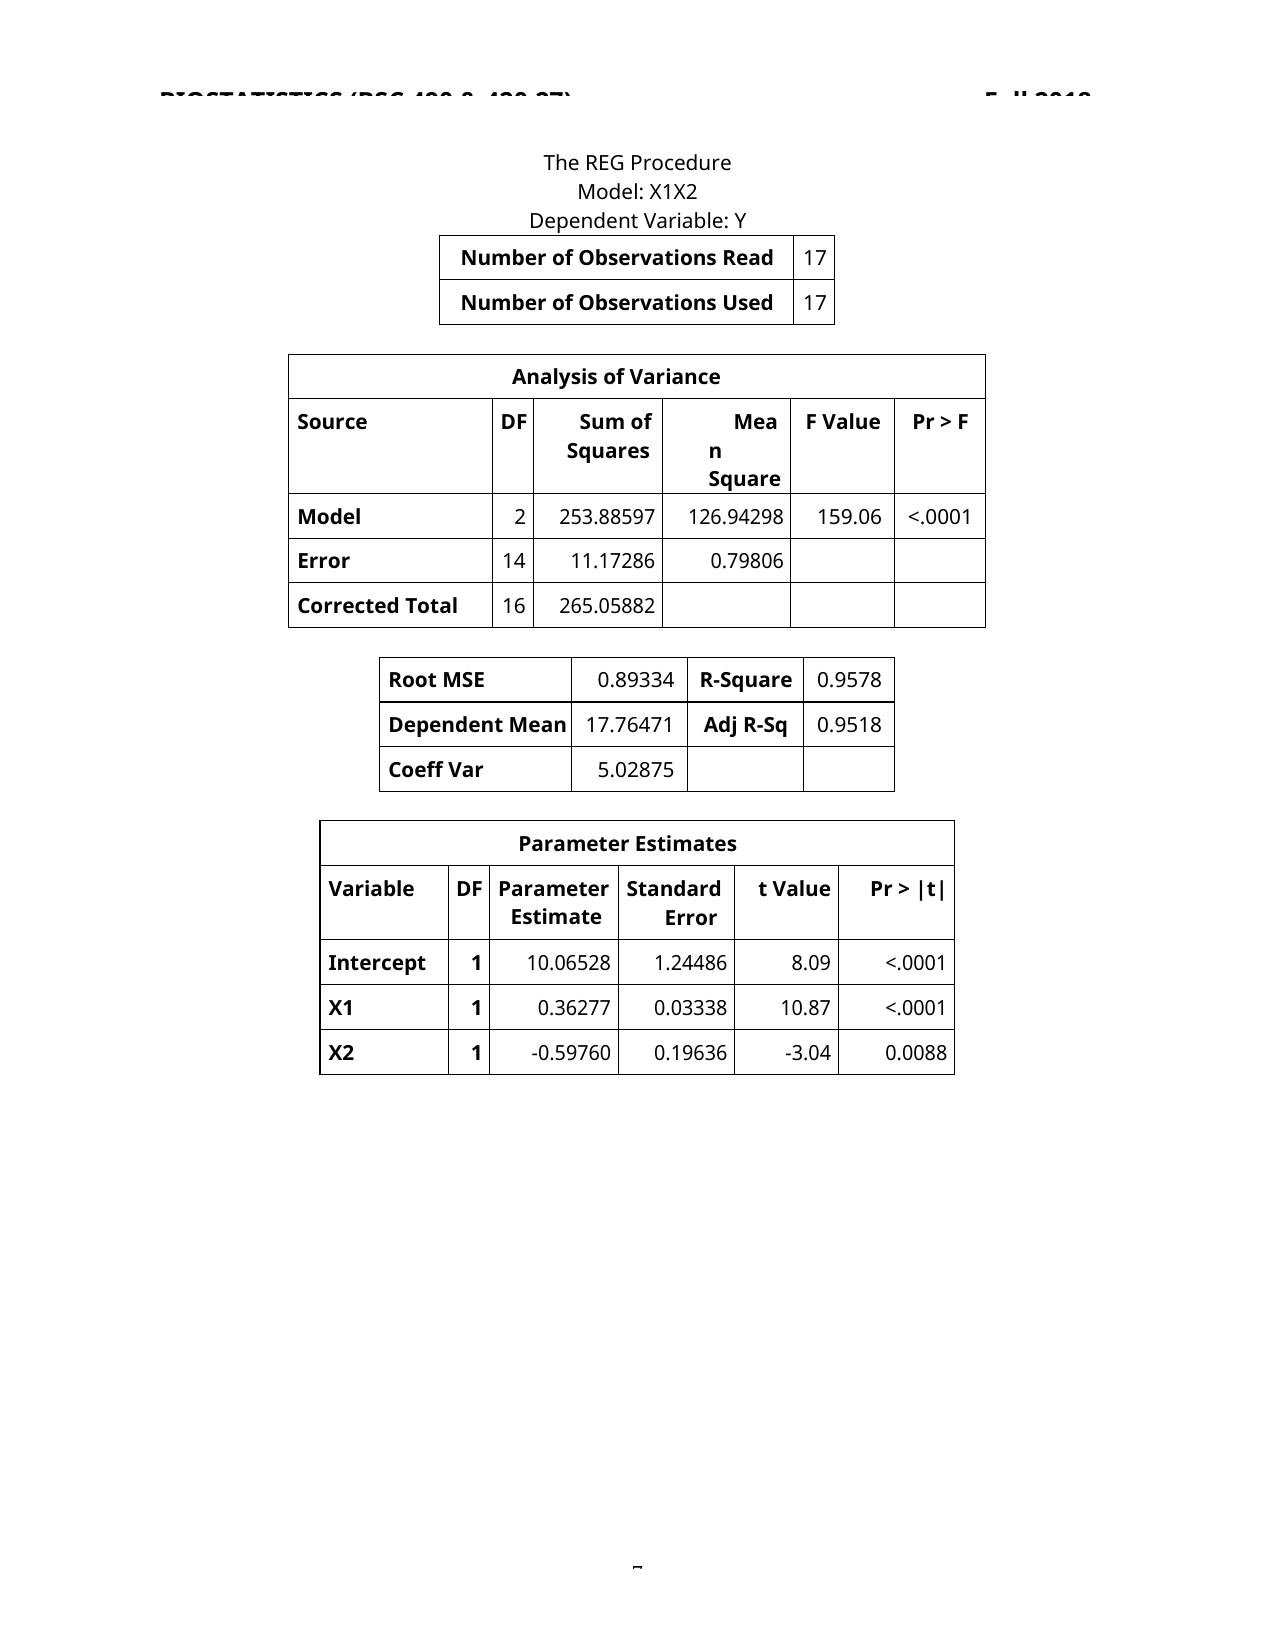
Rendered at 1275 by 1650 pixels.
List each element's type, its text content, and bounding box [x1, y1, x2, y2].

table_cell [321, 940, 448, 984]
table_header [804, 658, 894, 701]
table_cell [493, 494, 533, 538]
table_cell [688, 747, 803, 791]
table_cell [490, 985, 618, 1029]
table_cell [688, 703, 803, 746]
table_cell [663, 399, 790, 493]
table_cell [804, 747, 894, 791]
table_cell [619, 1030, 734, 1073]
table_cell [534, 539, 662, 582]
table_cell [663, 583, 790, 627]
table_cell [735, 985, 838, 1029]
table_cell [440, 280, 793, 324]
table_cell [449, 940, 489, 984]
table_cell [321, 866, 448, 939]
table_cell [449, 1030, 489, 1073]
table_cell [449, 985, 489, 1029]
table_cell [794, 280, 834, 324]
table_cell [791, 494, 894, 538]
text The REG Procedure Model: X1X2 [516, 148, 759, 205]
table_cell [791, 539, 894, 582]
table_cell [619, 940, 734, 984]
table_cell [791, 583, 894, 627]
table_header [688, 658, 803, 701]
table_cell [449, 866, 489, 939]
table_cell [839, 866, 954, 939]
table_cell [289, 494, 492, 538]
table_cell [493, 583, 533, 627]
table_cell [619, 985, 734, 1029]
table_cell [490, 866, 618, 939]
text Dependent Variable: Y [187, 205, 1088, 234]
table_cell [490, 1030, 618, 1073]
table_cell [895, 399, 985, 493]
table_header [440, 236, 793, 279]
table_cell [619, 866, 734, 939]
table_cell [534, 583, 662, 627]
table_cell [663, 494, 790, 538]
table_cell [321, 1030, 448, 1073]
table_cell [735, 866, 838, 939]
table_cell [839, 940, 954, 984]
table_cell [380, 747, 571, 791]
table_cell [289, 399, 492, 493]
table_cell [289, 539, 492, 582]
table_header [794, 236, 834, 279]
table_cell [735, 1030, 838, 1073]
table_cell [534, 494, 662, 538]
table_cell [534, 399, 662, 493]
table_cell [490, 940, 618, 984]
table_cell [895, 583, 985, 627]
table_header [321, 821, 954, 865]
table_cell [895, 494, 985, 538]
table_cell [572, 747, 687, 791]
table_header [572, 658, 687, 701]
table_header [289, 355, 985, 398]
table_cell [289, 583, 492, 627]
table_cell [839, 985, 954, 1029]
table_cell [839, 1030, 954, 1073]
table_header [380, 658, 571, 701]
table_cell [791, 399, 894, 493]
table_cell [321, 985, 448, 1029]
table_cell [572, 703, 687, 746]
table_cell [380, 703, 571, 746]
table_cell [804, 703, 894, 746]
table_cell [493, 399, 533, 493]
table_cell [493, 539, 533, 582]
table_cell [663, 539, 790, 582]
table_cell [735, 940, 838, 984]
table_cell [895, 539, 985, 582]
